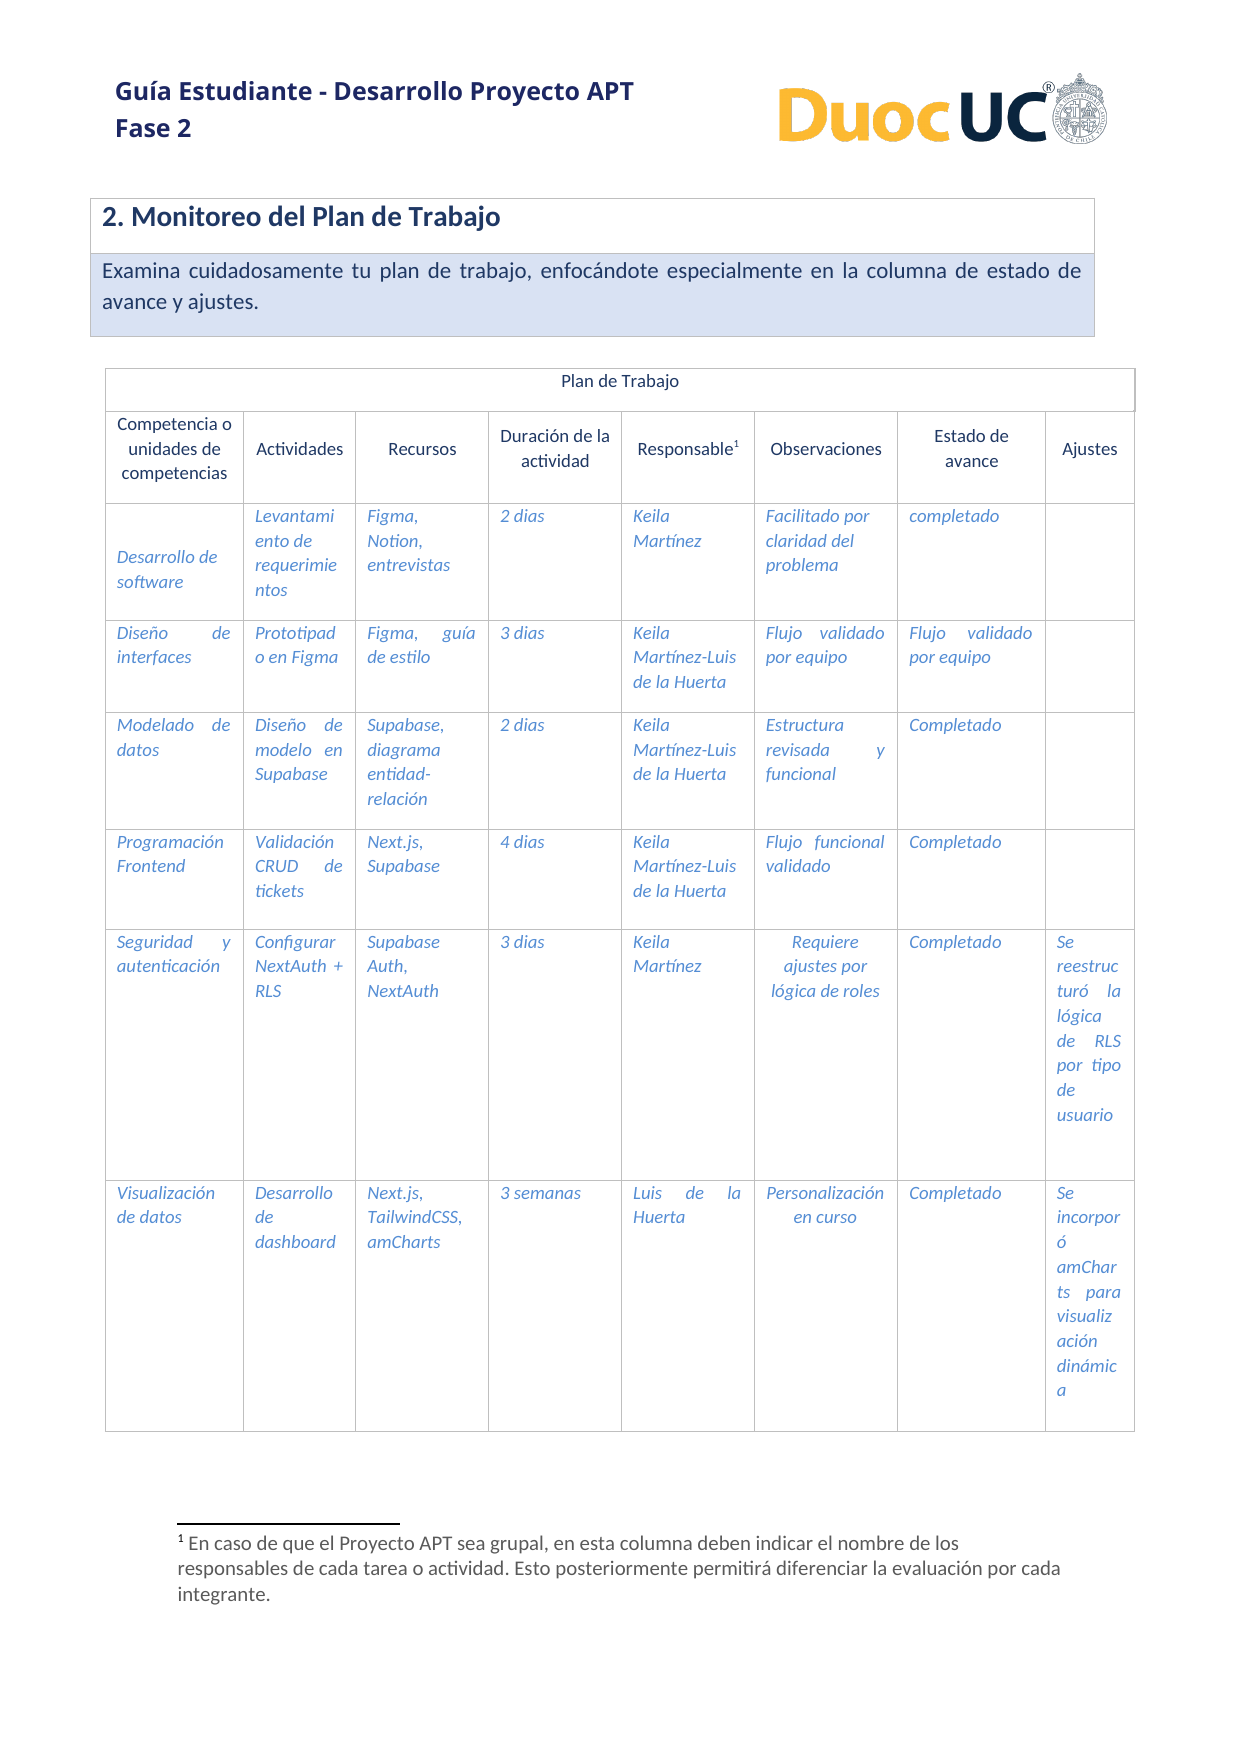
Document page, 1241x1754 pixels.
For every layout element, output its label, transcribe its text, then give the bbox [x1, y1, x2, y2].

table_cell Luis de la Huerta [622, 1181, 754, 1431]
table_cell Flujo funcional validado [755, 830, 897, 929]
table_cell Configurar NextAuth + RLS [244, 930, 355, 1180]
table_header Plan de Trabajo [106, 369, 1134, 411]
table_cell Desarrollo de dashboard [244, 1181, 355, 1431]
table_cell [1046, 504, 1134, 620]
table_cell Keila Martínez-Luis de la Huerta [622, 621, 754, 712]
table_cell Completado [898, 1181, 1045, 1431]
table_cell Requiere ajustes por lógica de roles [755, 930, 897, 1180]
table_cell Supabase Auth, NextAuth [356, 930, 488, 1180]
table_cell 3 dias [489, 930, 621, 1180]
table_cell Validación CRUD de tickets [244, 830, 355, 929]
table_cell Facilitado por claridad del problema [755, 504, 897, 620]
table_cell 2 dias [489, 504, 621, 620]
table_cell Flujo validado por equipo [755, 621, 897, 712]
table_cell Programación Frontend [106, 830, 243, 929]
table_cell Figma, Notion, entrevistas [356, 504, 488, 620]
table_cell Estructura revisada y funcional [755, 713, 897, 829]
table_cell Actividades [244, 412, 355, 503]
table_cell 3 dias [489, 621, 621, 712]
table_cell Se incorporó amCharts para visualización dinámica [1046, 1181, 1134, 1431]
table_cell 2 dias [489, 713, 621, 829]
table_cell Keila Martínez [622, 504, 754, 620]
table_cell completado [898, 504, 1045, 620]
table_cell Diseño de interfaces [106, 621, 243, 712]
table_cell Responsable [622, 412, 754, 503]
table_cell Prototipado en Figma [244, 621, 355, 712]
table_cell Observaciones [755, 412, 897, 503]
table_cell 4 dias [489, 830, 621, 929]
table_cell Competencia o unidades de competencias [106, 412, 243, 503]
table_cell Modelado de datos [106, 713, 243, 829]
table_cell Recursos [356, 412, 488, 503]
table_cell Completado [898, 830, 1045, 929]
table_cell [1046, 830, 1134, 929]
table_cell Ajustes [1046, 412, 1134, 503]
table_cell Levantamiento de requerimientos [244, 504, 355, 620]
table_cell Examina cuidadosamente tu plan de trabajo, enfocándote especialmente en la columna de estado de avance y ajustes. [91, 254, 1094, 336]
table_cell Keila Martínez-Luis de la Huerta [622, 713, 754, 829]
table_cell Seguridad y autenticación [106, 930, 243, 1180]
table_cell Desarrollo de software [106, 504, 243, 620]
table_cell [1046, 713, 1134, 829]
table_cell 3 semanas [489, 1181, 621, 1431]
table_cell Duración de la actividad [489, 412, 621, 503]
table_cell [1046, 621, 1134, 712]
table_cell Next.js, TailwindCSS, amCharts [356, 1181, 488, 1431]
picture [779, 73, 1107, 144]
table_cell Completado [898, 930, 1045, 1180]
table_cell Keila Martínez [622, 930, 754, 1180]
table_cell Flujo validado por equipo [898, 621, 1045, 712]
table_cell Personalización en curso [755, 1181, 897, 1431]
table_cell Figma, guía de estilo [356, 621, 488, 712]
table_cell Next.js, Supabase [356, 830, 488, 929]
table_cell Diseño de modelo en Supabase [244, 713, 355, 829]
table_cell Keila Martínez-Luis de la Huerta [622, 830, 754, 929]
table_cell Se reestructuró la lógica de RLS por tipo de usuario [1046, 930, 1134, 1180]
table_cell Supabase, diagrama entidad-relación [356, 713, 488, 829]
table_cell Estado de avance [898, 412, 1045, 503]
table_header 2. Monitoreo del Plan de Trabajo [91, 199, 1094, 253]
table_cell Completado [898, 713, 1045, 829]
table_cell Visualización de datos [106, 1181, 243, 1431]
